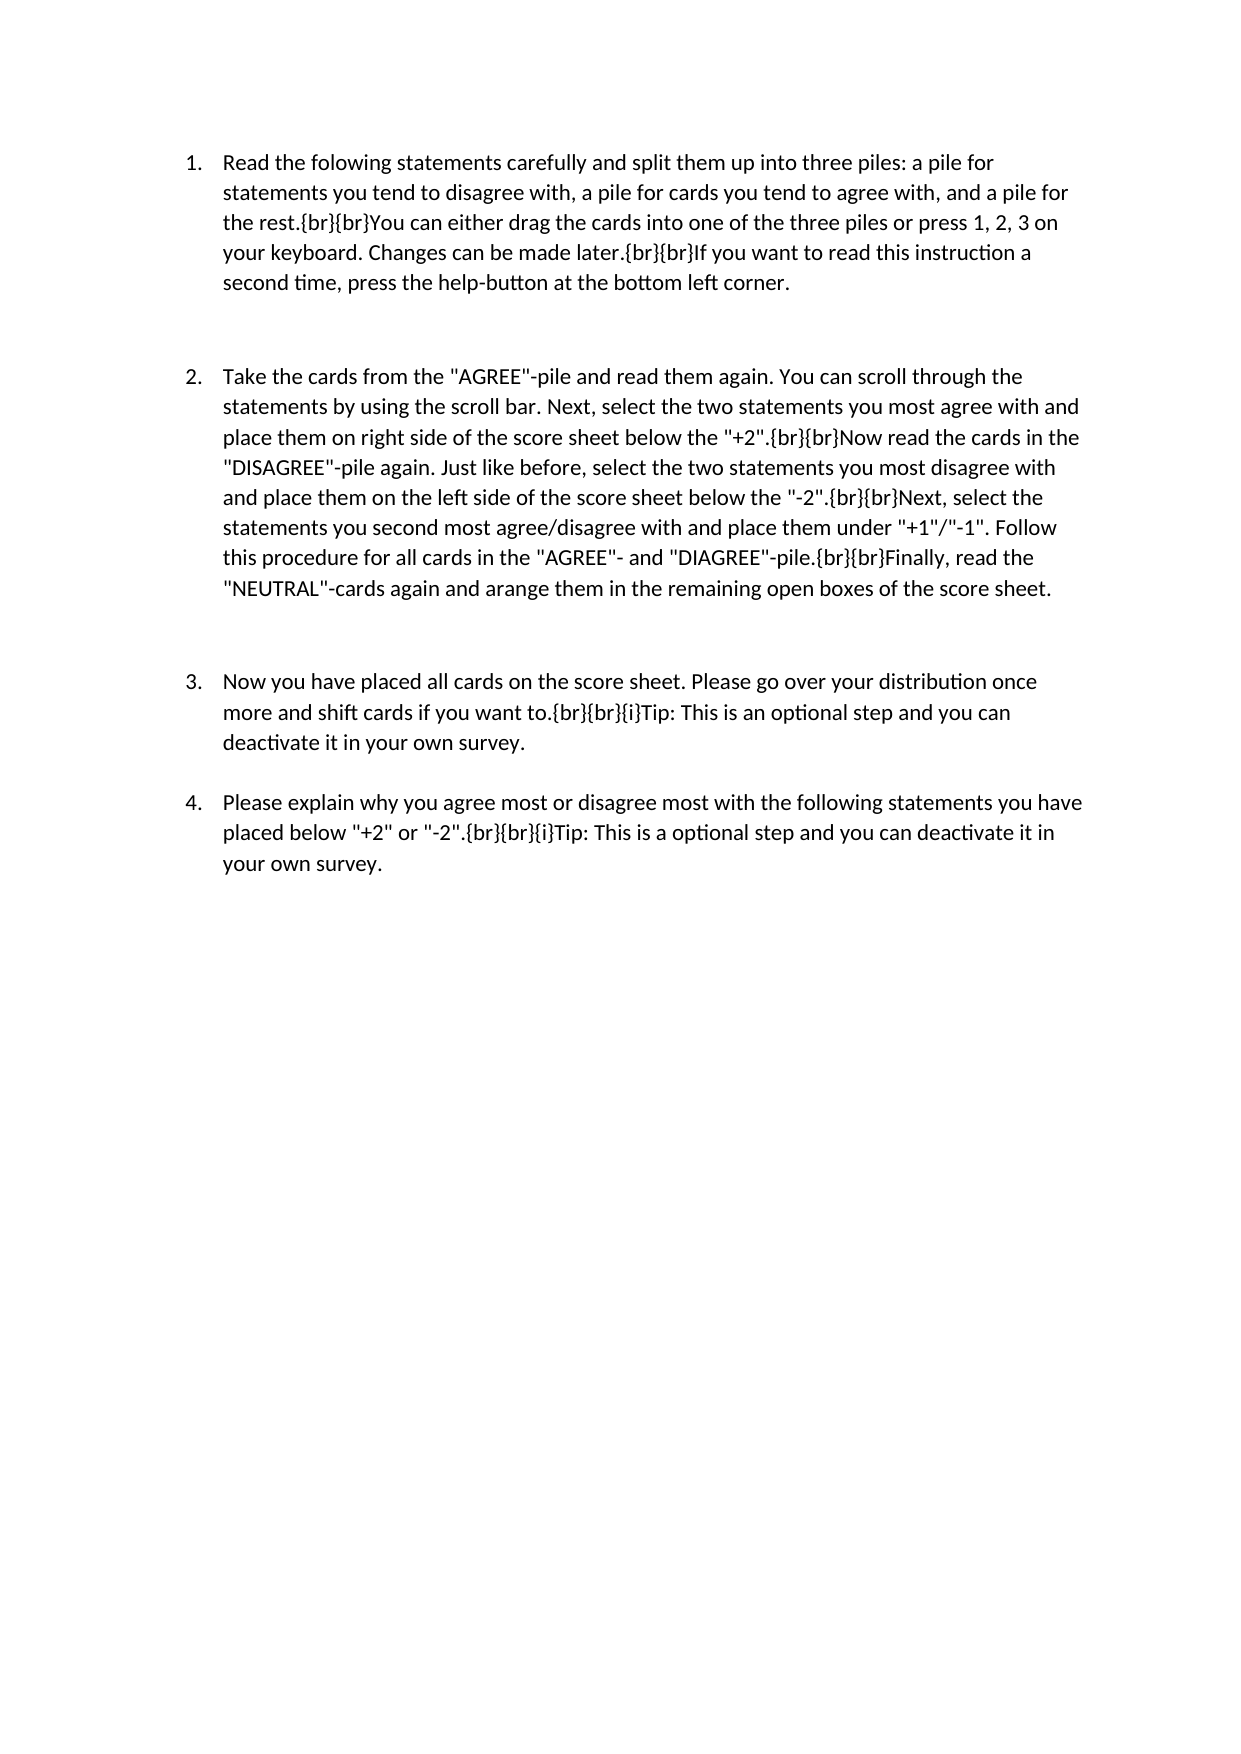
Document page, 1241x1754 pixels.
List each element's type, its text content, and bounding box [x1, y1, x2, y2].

list Now you have placed all cards on the score sheet. Please go over your distribution once more and shift cards if you want to.{br}{br}{i}Tip: This is an optional step and you can deactivate it in your own survey. [185, 667, 1093, 756]
list Please explain why you agree most or disagree most with the following statements you have placed below "+2" or "-2".{br}{br}{i}Tip: This is a optional step and you can deactivate it in your own survey. [185, 788, 1093, 877]
list Take the cards from the "AGREE"-pile and read them again. You can scroll through the statements by using the scroll bar. Next, select the two statements you most agree with and place them on right side of the score sheet below the "+2".{br}{br}Now read the cards in the "DISAGREE"-pile again. Just like before, select the two statements you most disagree with and place them on the left side of the score sheet below the "-2".{br}{br}Next, select the statements you second most agree/disagree with and place them under "+1"/"-1". Follow this procedure for all cards in the "AGREE"- and "DIAGREE"-pile.{br}{br}Finally, read the "NEUTRAL"-cards again and arange them in the remaining open boxes of the score sheet. [185, 362, 1093, 602]
list Read the folowing statements carefully and split them up into three piles: a pile for statements you tend to disagree with, a pile for cards you tend to agree with, and a pile for the rest.{br}{br}You can either drag the cards into one of the three piles or press 1, 2, 3 on your keyboard. Changes can be made later.{br}{br}If you want to read this instruction a second time, press the help-button at the bottom left corner. [185, 148, 1093, 296]
